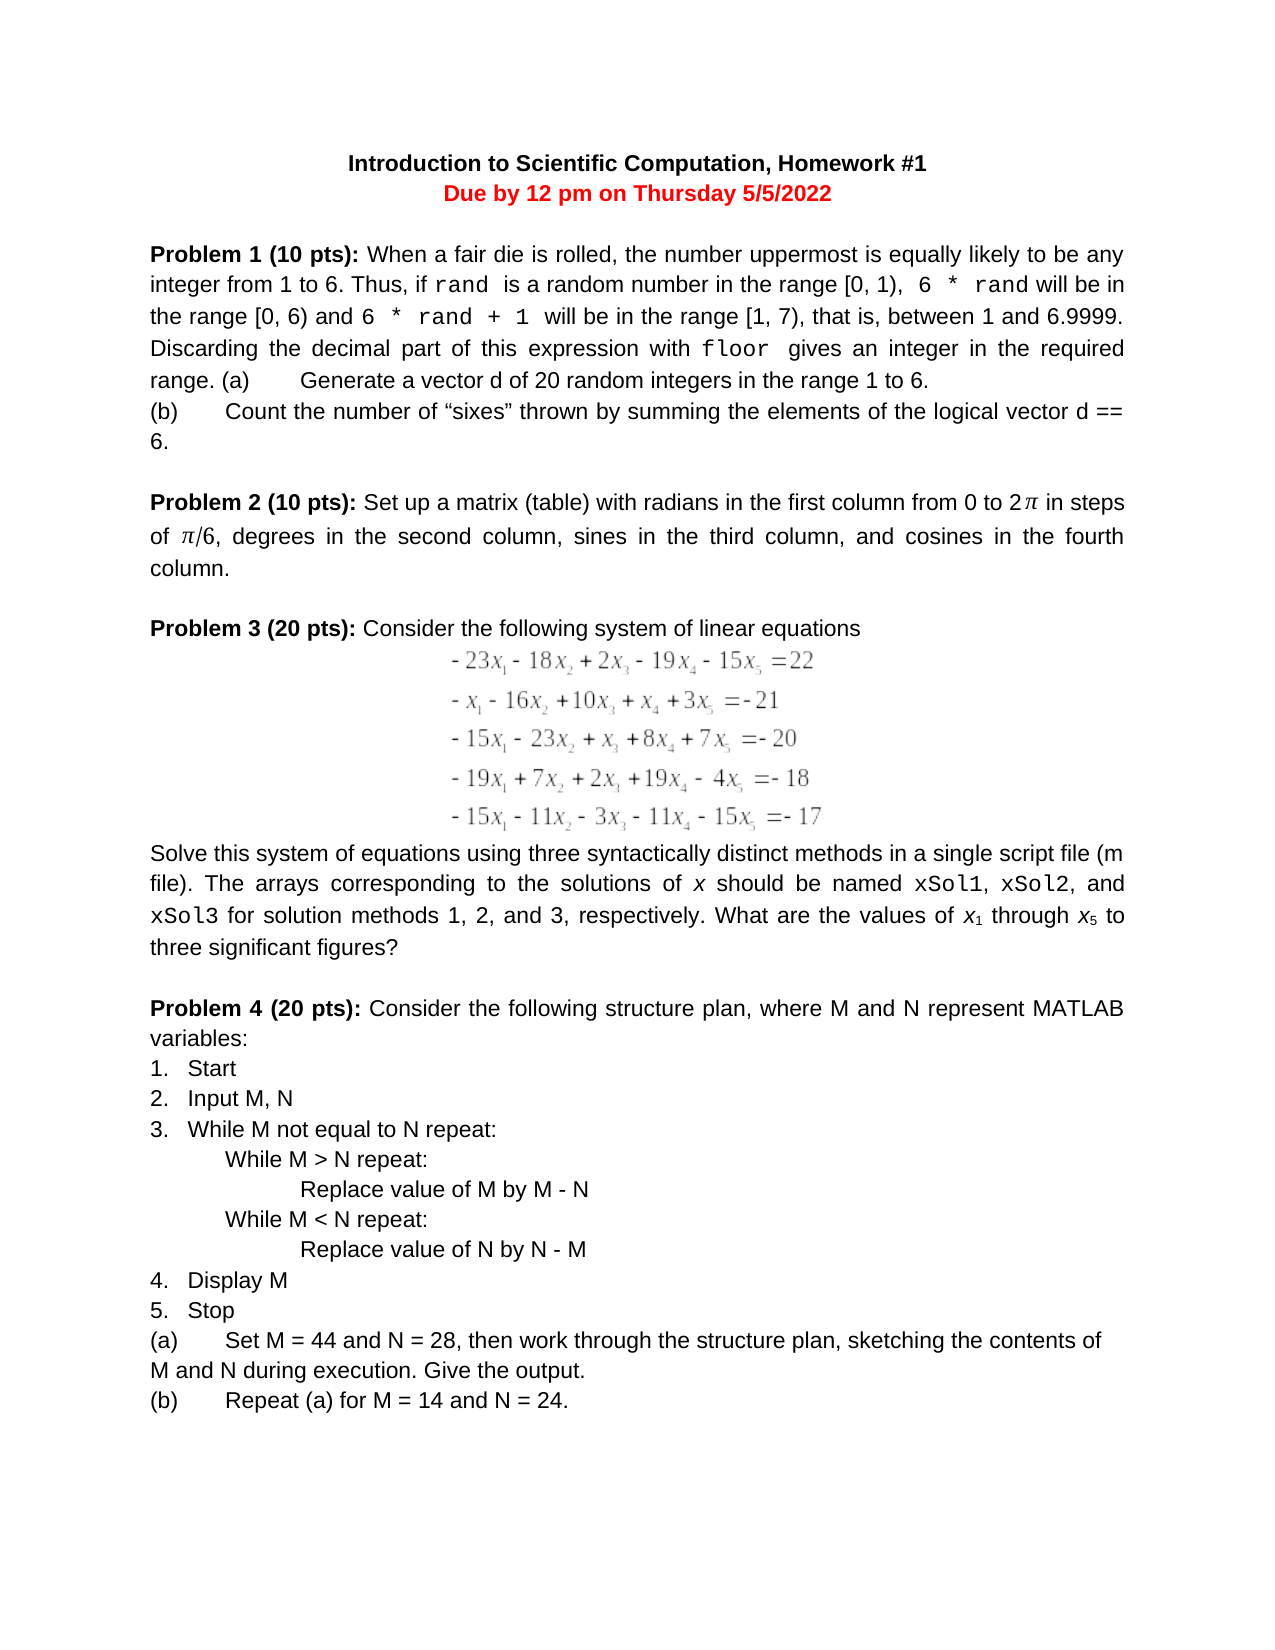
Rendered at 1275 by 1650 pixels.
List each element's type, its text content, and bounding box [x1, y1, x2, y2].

list Replace value of M by M - N [262, 1176, 1125, 1202]
text (a) Set M = 44 and N = 28, then work through the structure plan, sketching the contents of M and N during execution. Give the output. [150, 1327, 1125, 1383]
list Stop [150, 1297, 1125, 1323]
list Start [150, 1055, 1125, 1081]
text Introduction to Scientific Computation, Homework #1 [150, 150, 1125, 176]
text Problem 2 (10 pts): Set up a matrix (table) with radians in the first column from 0 to 2 in steps of /6, degrees in the second column, sines in the third column, and cosines in the fourth column. [150, 488, 1125, 581]
text Replace value of N by N - M [150, 1236, 1125, 1263]
text Problem 1 (10 pts): When a fair die is rolled, the number uppermost is equally likely to be any integer from 1 to 6. Thus, if rand is a random number in the range [0, 1), 6 * rand will be in the range [0, 6) and 6 * rand + 1 will be in the range [1, 7), that is, between 1 and 6.9999. Discarding the decimal part of this expression with floor gives an integer in the required range. (a) Generate a vector d of 20 random integers in the range 1 to 6. [150, 241, 1125, 394]
list Display M [150, 1267, 1125, 1293]
text Solve this system of equations using three syntactically distinct methods in a single script file (m file). The arrays corresponding to the solutions of x should be named xSol1, xSol2, and xSol3 for solution methods 1, 2, and 3, respectively. What are the values of x1 through x5 to three significant figures? [150, 840, 1125, 961]
list While M > N repeat: [187, 1146, 1125, 1172]
text (b) Repeat (a) for M = 14 and N = 24. [150, 1387, 1125, 1414]
text While M < N repeat: [150, 1206, 1125, 1232]
text Due by 12 pm on Thursday 5/5/2022 [150, 180, 1125, 207]
list While M not equal to N repeat: [150, 1116, 1125, 1142]
text Problem 3 (20 pts): Consider the following system of linear equations [150, 615, 1125, 642]
text Problem 4 (20 pts): Consider the following structure plan, where M and N represent MATLAB variables: [150, 995, 1125, 1051]
list Input M, N [150, 1085, 1125, 1112]
text (b) Count the number of “sixes” thrown by summing the elements of the logical vector d == 6. [150, 398, 1125, 454]
